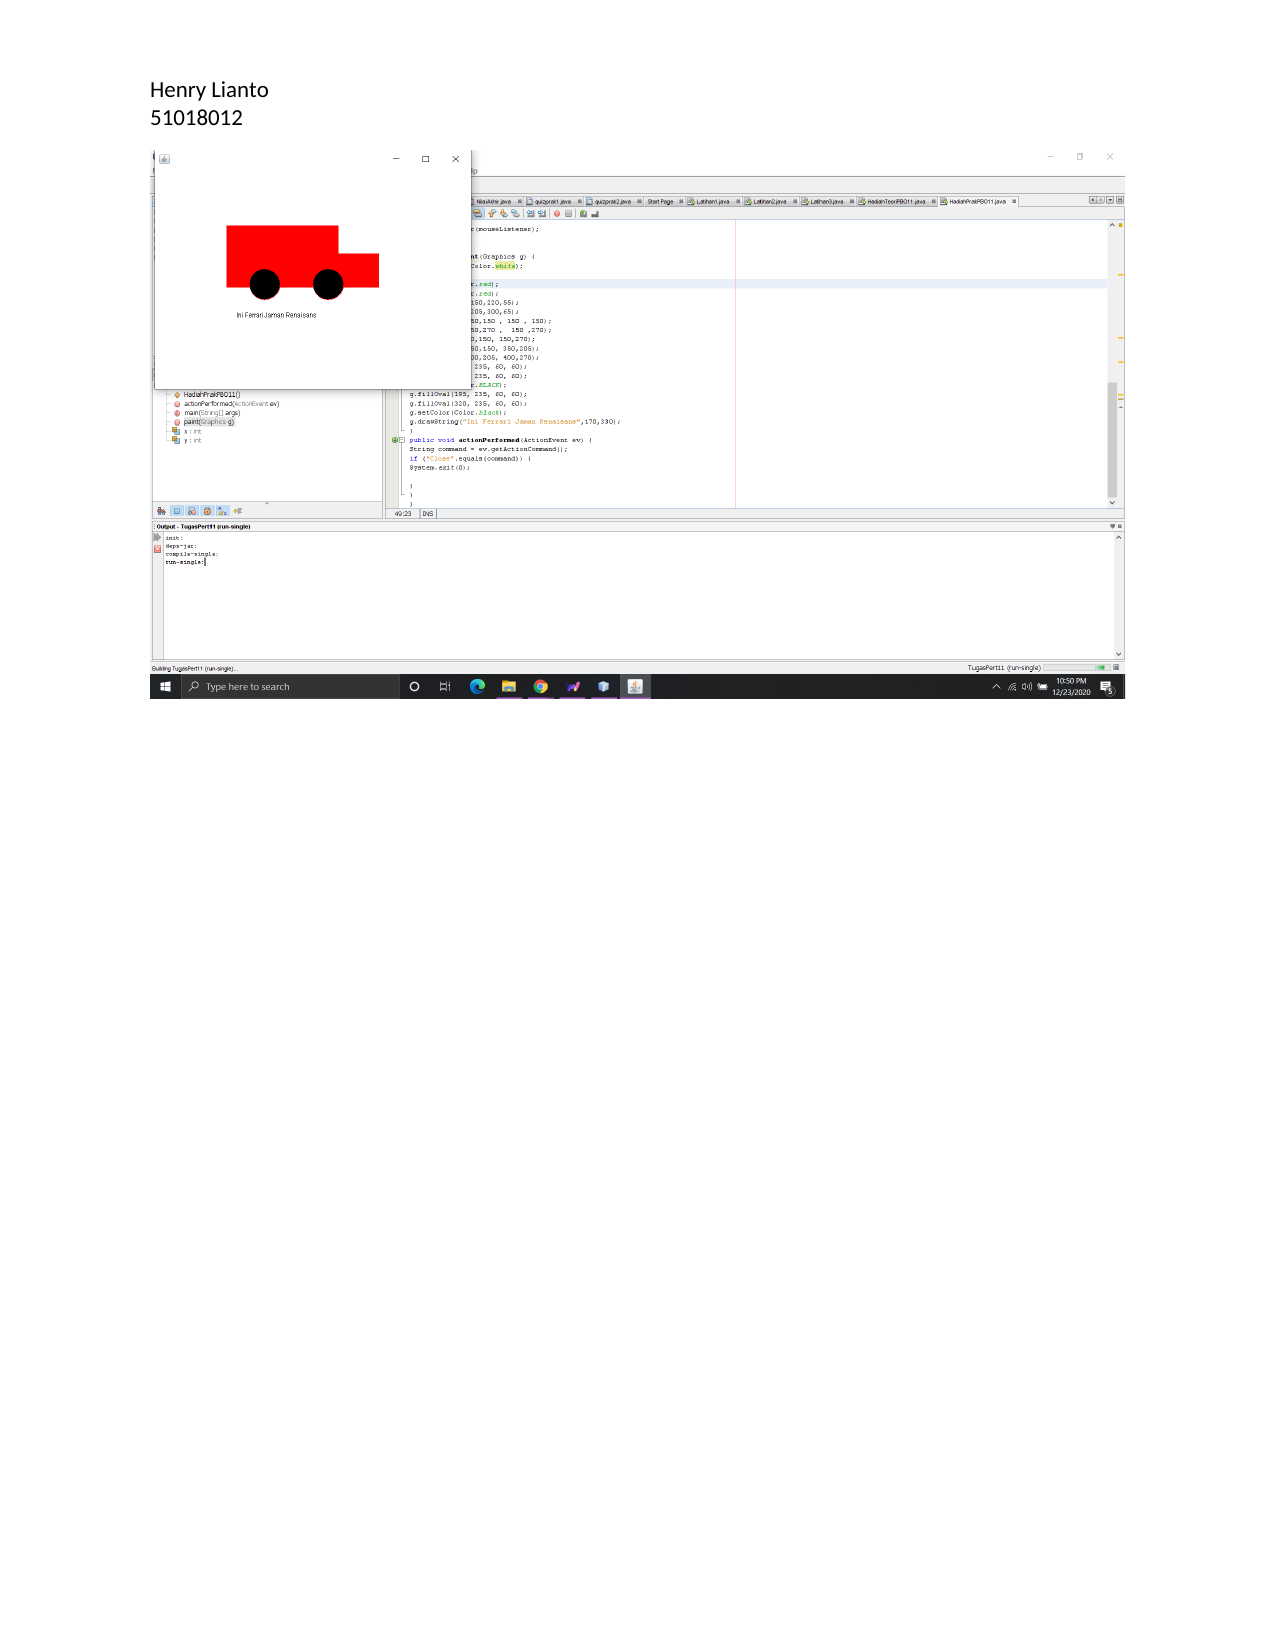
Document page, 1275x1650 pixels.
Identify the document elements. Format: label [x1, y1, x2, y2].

picture [150, 150, 1125, 699]
